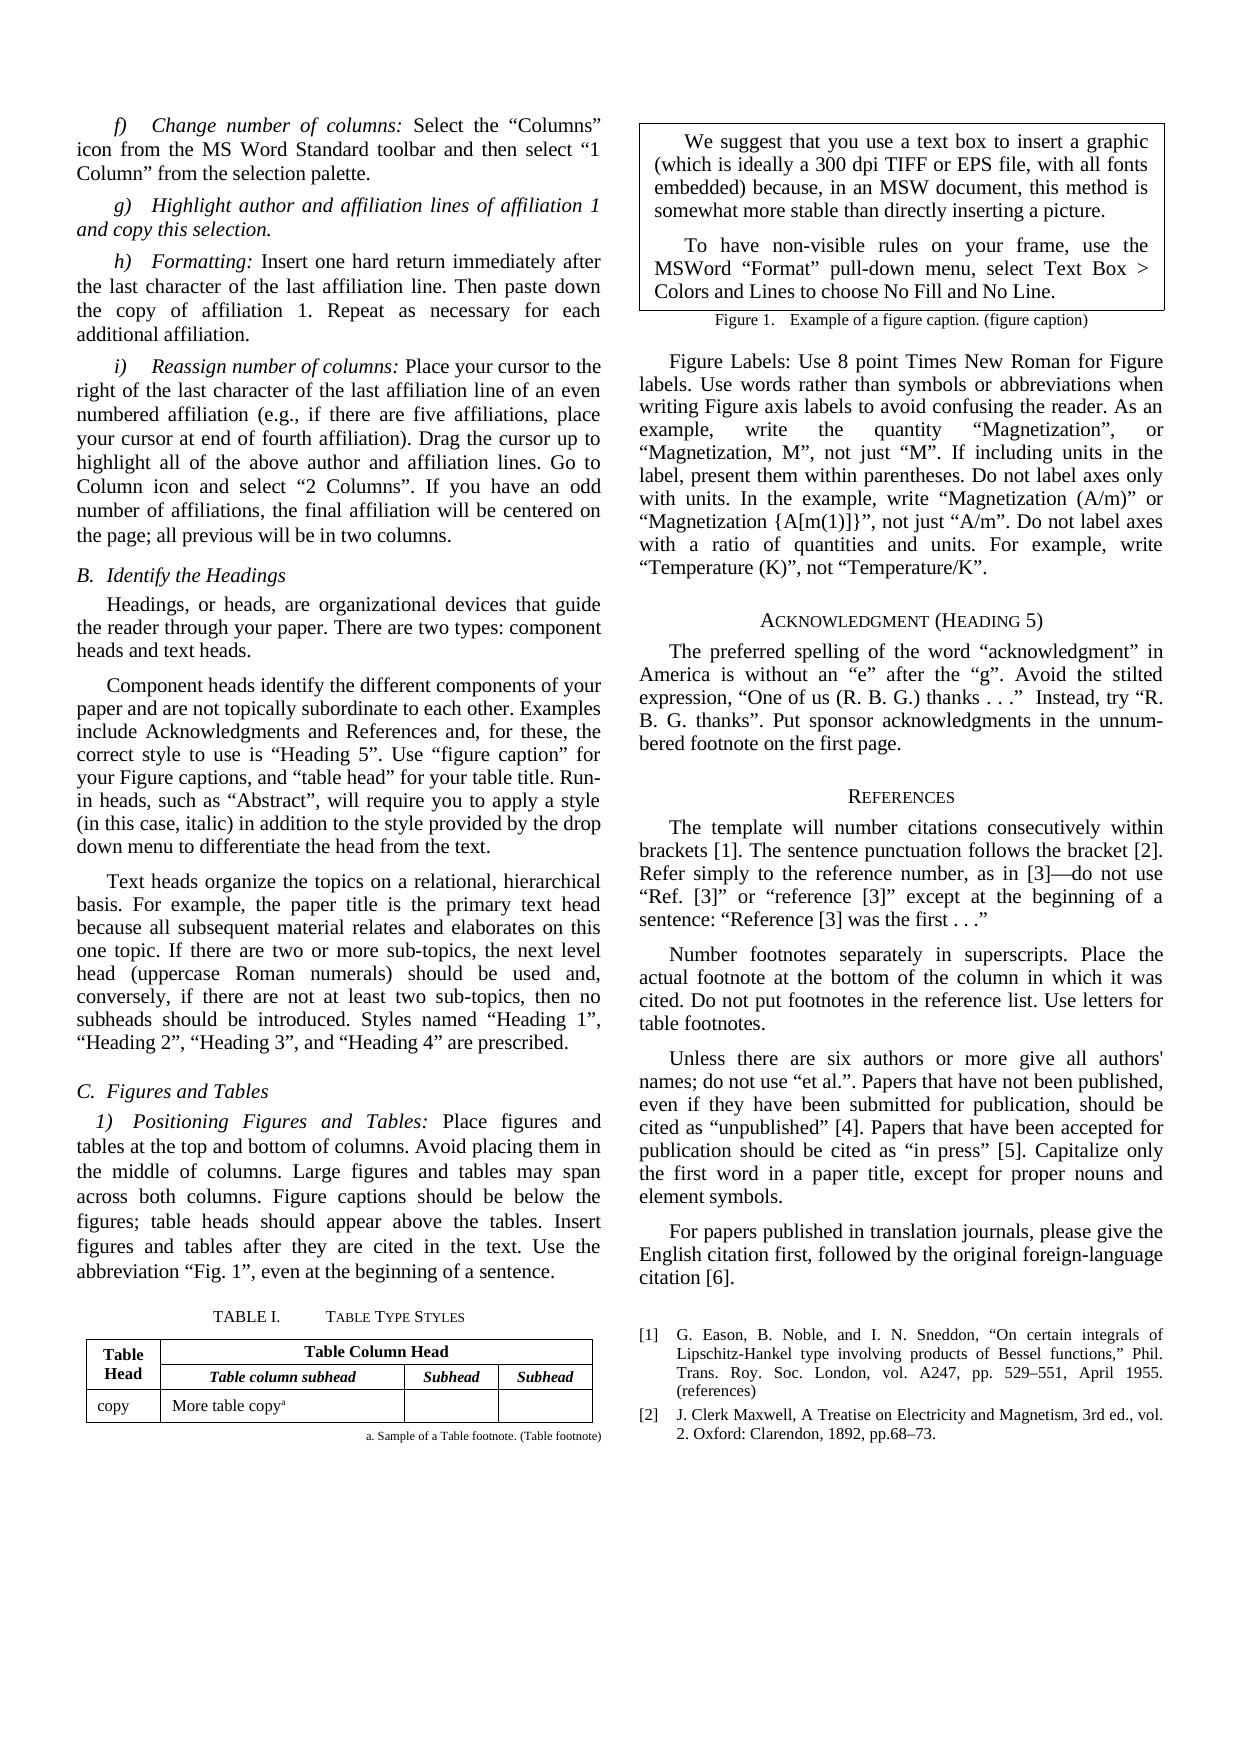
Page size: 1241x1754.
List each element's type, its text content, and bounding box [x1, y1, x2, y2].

subtitle References [639, 784, 1164, 808]
subtitle Highlight author and affiliation lines of affiliation 1 and copy this selection. [76, 193, 601, 241]
text Unless there are six authors or more give all authors' names; do not use “et al.”. Papers that have not been published, even if they have been submitted for publication, should be cited as “unpublished” [4]. Papers that have been accepted for publication should be cited as “in press” [5]. Capitalize only the first word in a paper title, except for proper nouns and element symbols. [639, 1048, 1164, 1208]
subtitle Positioning Figures and Tables: Place figures and tables at the top and bottom of columns. Avoid placing them in the middle of columns. Large figures and tables may span across both columns. Figure captions should be below the figures; table heads should appear above the tables. Insert figures and tables after they are cited in the text. Use the abbreviation “Fig. 1”, even at the beginning of a sentence. [76, 1109, 601, 1284]
text J. Clerk Maxwell, A Treatise on Electricity and Magnetism, 3rd ed., vol. 2. Oxford: Clarendon, 1892, pp.68–73. [639, 1406, 1164, 1443]
text G. Eason, B. Noble, and I. N. Sneddon, “On certain integrals of Lipschitz-Hankel type involving products of Bessel functions,” Phil. Trans. Roy. Soc. London, vol. A247, pp. 529–551, April 1955. (references) [639, 1326, 1164, 1401]
text For papers published in translation journals, please give the English citation first, followed by the original foreign-language citation [6]. [639, 1220, 1164, 1289]
text The template will number citations consecutively within brackets [1]. The sentence punctuation follows the bracket [2]. Refer simply to the reference number, as in [3]—do not use “Ref. [3]” or “reference [3]” except at the beginning of a sentence: “Reference [3] was the first . . .” [639, 817, 1164, 931]
text a. Sample of a Table footnote. (Table footnote) [76, 1429, 601, 1443]
subtitle Formatting: Insert one hard return immediately after the last character of the last affiliation line. Then paste down the copy of affiliation 1. Repeat as necessary for each additional affiliation. [76, 249, 601, 346]
table_header Table Column Head [161, 1340, 592, 1364]
table_cell More table copya [161, 1390, 404, 1422]
text Example of a figure caption. (figure caption) [639, 112, 1164, 329]
text Table Type Styles [76, 1309, 601, 1326]
subtitle Figures and Tables [76, 1079, 601, 1103]
table_cell Subhead [405, 1365, 498, 1389]
table_cell Table column subhead [161, 1365, 404, 1389]
subtitle Reassign number of columns: Place your cursor to the right of the last character of the last affiliation line of an even numbered affiliation (e.g., if there are five affiliations, place your cursor at end of fourth affiliation). Drag the cursor up to highlight all of the above author and affiliation lines. Go to Column icon and select “2 Columns”. If you have an odd number of affiliations, the final affiliation will be centered on the page; all previous will be in two columns. [76, 354, 601, 547]
table_cell Subhead [499, 1365, 592, 1389]
text Headings, or heads, are organizational devices that guide the reader through your paper. There are two types: component heads and text heads. [76, 593, 601, 662]
table_cell [499, 1390, 592, 1422]
text Number footnotes separately in superscripts. Place the actual footnote at the bottom of the column in which it was cited. Do not put footnotes in the reference list. Use letters for table footnotes. [639, 943, 1164, 1035]
text Text heads organize the topics on a relational, hierarchical basis. For example, the paper title is the primary text head because all subsequent material relates and elaborates on this one topic. If there are two or more sub-topics, the next level head (uppercase Roman numerals) should be used and, conversely, if there are not at least two sub-topics, then no subheads should be introduced. Styles named “Heading 1”, “Heading 2”, “Heading 3”, and “Heading 4” are prescribed. [76, 870, 601, 1054]
subtitle Change number of columns: Select the “Columns” icon from the MS Word Standard toolbar and then select “1 Column” from the selection palette. [76, 112, 601, 185]
subtitle Identify the Headings [76, 563, 601, 587]
table_header Table Head [87, 1340, 160, 1389]
table_cell [405, 1390, 498, 1422]
subtitle Acknowledgment (Heading 5) [639, 608, 1164, 632]
text The preferred spelling of the word “acknowledgment” in America is without an “e” after the “g”. Avoid the stilted expression, “One of us (R. B. G.) thanks . . .” Instead, try “R. B. G. thanks”. Put sponsor acknowledgments in the unnum-bered footnote on the first page. [639, 641, 1164, 755]
text Figure Labels: Use 8 point Times New Roman for Figure labels. Use words rather than symbols or abbreviations when writing Figure axis labels to avoid confusing the reader. As an example, write the quantity “Magnetization”, or “Magnetization, M”, not just “M”. If including units in the label, present them within parentheses. Do not label axes only with units. In the example, write “Magnetization (A/m)” or “Magnetization {A[m(1)]}”, not just “A/m”. Do not label axes with a ratio of quantities and units. For example, write “Temperature (K)”, not “Temperature/K”. [639, 350, 1164, 579]
table_cell copy [87, 1390, 160, 1422]
text Component heads identify the different components of your paper and are not topically subordinate to each other. Examples include Acknowledgments and References and, for these, the correct style to use is “Heading 5”. Use “figure caption” for your Figure captions, and “table head” for your table title. Run-in heads, such as “Abstract”, will require you to apply a style (in this case, italic) in addition to the style provided by the drop down menu to differentiate the head from the text. [76, 675, 601, 858]
